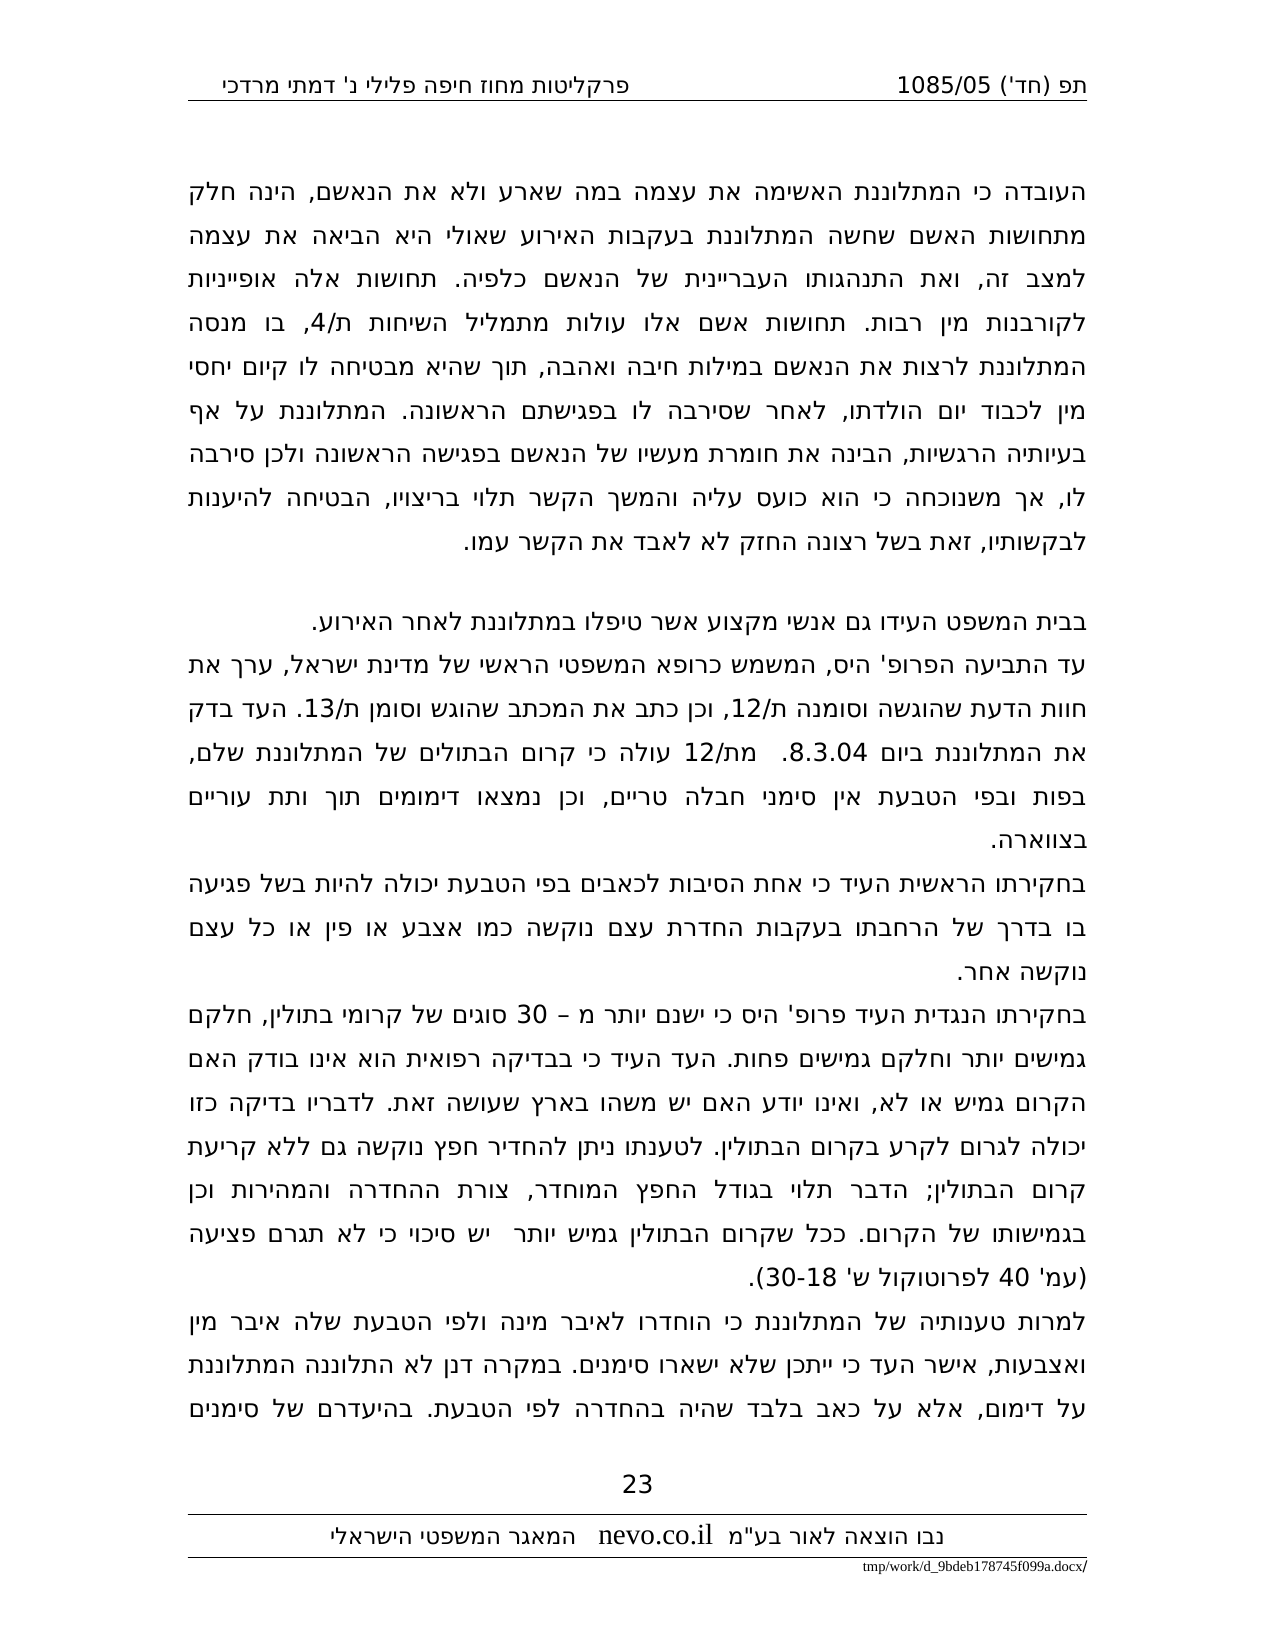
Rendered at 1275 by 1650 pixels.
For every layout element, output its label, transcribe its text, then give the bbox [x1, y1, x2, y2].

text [187, 1307, 1087, 1424]
text העובדה כי המתלוננת האשימה את עצמה במה שארע ולא את הנאשם, הינה חלק מתחושות האשם שחשה המתלוננת בעקבות האירוע שאולי היא הביאה את עצמה למצב זה, ואת התנהגותו העבריינית של הנאשם כלפיה. תחושות אלה אופייניות לקורבנות מין רבות. תחושות אשם אלו עולות מתמליל השיחות ת/4, בו מנסה המתלוננת לרצות את הנאשם במילות חיבה ואהבה, תוך שהיא מבטיחה לו קיום יחסי מין לכבוד יום הולדתו, לאחר שסירבה לו בפגישתם הראשונה. המתלוננת על אף בעיותיה הרגשיות, הבינה את חומרת מעשיו של הנאשם בפגישה הראשונה ולכן סירבה לו, אך משנוכחה כי הוא כועס עליה והמשך הקשר תלוי בריצויו, הבטיחה להיענות לבקשותיו, זאת בשל רצונה החזק לא לאבד את הקשר עמו. [187, 177, 1087, 556]
text בחקירתו הראשית העיד כי אחת הסיבות לכאבים בפי הטבעת יכולה להיות בשל פגיעה בו בדרך של הרחבתו בעקבות החדרת עצם נוקשה כמו אצבע או פין או כל עצם נוקשה אחר. [187, 869, 1087, 986]
text בבית המשפט העידו גם אנשי מקצוע אשר טיפלו במתלוננת לאחר האירוע. [187, 607, 1087, 636]
text עד התביעה הפרופ' היס, המשמש כרופא המשפטי הראשי של מדינת ישראל, ערך את חוות הדעת שהוגשה וסומנה ת/12, וכן כתב את המכתב שהוגש וסומן ת/13. העד בדק את המתלוננת ביום 8.3.04. מת/12 עולה כי קרום הבתולים של המתלוננת שלם, בפות ובפי הטבעת אין סימני חבלה טריים, וכן נמצאו דימומים תוך ותת עוריים בצווארה. [187, 651, 1087, 855]
text בחקירתו הנגדית העיד פרופ' היס כי ישנם יותר מ – 30 סוגים של קרומי בתולין, חלקם גמישים יותר וחלקם גמישים פחות. העד העיד כי בבדיקה רפואית הוא אינו בודק האם הקרום גמיש או לא, ואינו יודע האם יש משהו בארץ שעושה זאת. לדבריו בדיקה כזו יכולה לגרום לקרע בקרום הבתולין. לטענתו ניתן להחדיר חפץ נוקשה גם ללא קריעת קרום הבתולין; הדבר תלוי בגודל החפץ המוחדר, צורת ההחדרה והמהירות וכן בגמישותו של הקרום. ככל שקרום הבתולין גמיש יותר יש סיכוי כי לא תגרם פציעה (עמ' 40 לפרוטוקול ש' 30-18). [187, 1001, 1087, 1292]
